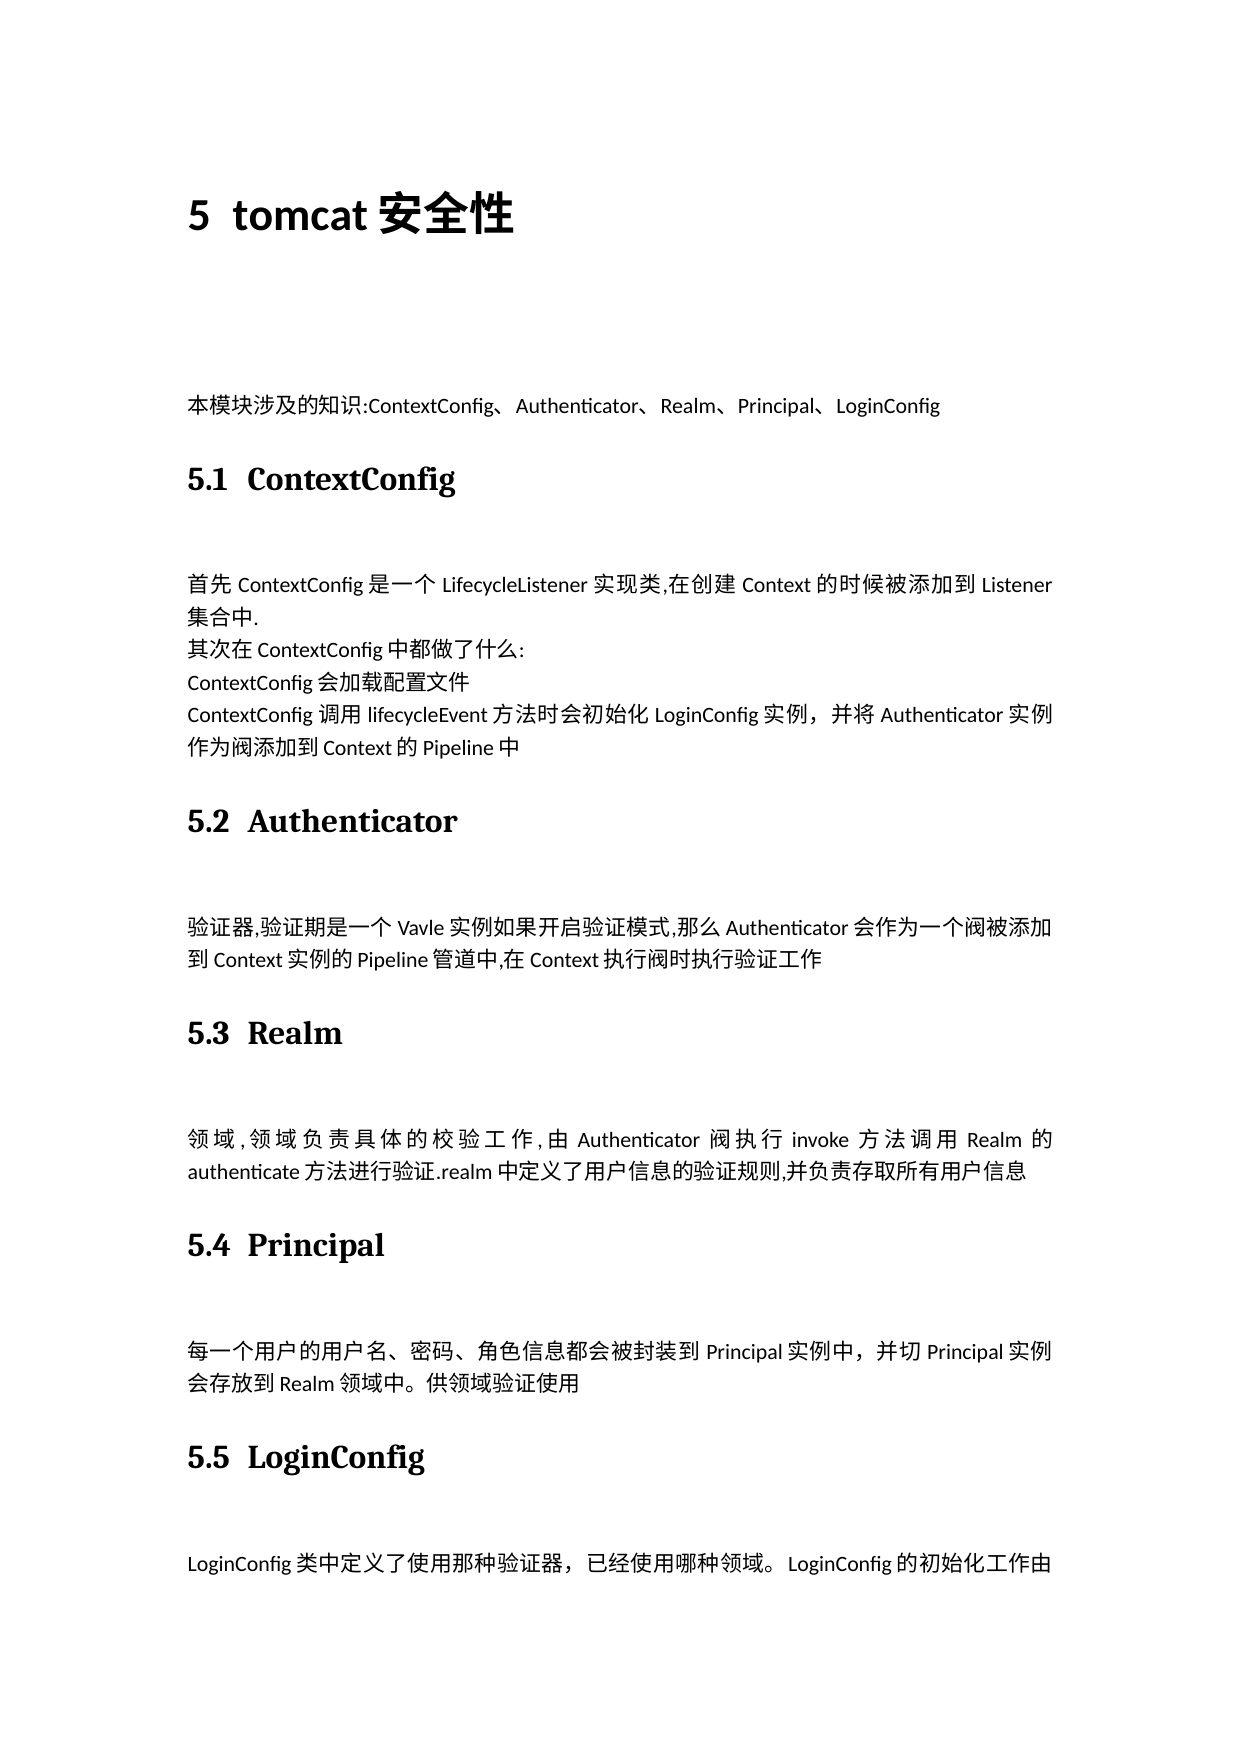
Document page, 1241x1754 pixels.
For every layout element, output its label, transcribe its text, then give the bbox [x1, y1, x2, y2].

subtitle tomcat安全性 [187, 162, 1053, 259]
text 验证器,验证期是一个Vavle实例如果开启验证模式,那么Authenticator会作为一个阀被添加到Context实例的Pipeline管道中,在Context执行阀时执行验证工作 [187, 909, 1053, 974]
text ContextConfig会加载配置文件 [187, 664, 1053, 697]
text 其次在ContextConfig中都做了什么: [187, 632, 1053, 664]
text 领域,领域负责具体的校验工作,由Authenticator阀执行invoke方法调用Realm的authenticate方法进行验证.realm中定义了用户信息的验证规则,并负责存取所有用户信息 [187, 1121, 1053, 1186]
text 首先ContextConfig是一个LifecycleListener实现类,在创建Context的时候被添加到Listener集合中. [187, 567, 1053, 632]
text ContextConfig调用lifecycleEvent方法时会初始化LoginConfig实例，并将Authenticator实例作为阀添加到Context的Pipeline中 [187, 697, 1053, 762]
subtitle Principal [187, 1213, 1053, 1278]
text 每一个用户的用户名、密码、角色信息都会被封装到Principal实例中，并切 Principal实例会存放到Realm领域中。供领域验证使用 [187, 1333, 1053, 1398]
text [187, 1545, 1053, 1578]
subtitle ContextConfig [187, 447, 1053, 512]
text 本模块涉及的知识:ContextConfig、Authenticator、Realm、Principal、LoginConfig [187, 387, 1053, 420]
subtitle Authenticator [187, 789, 1053, 854]
subtitle LoginConfig [187, 1425, 1053, 1490]
subtitle Realm [187, 1001, 1053, 1066]
